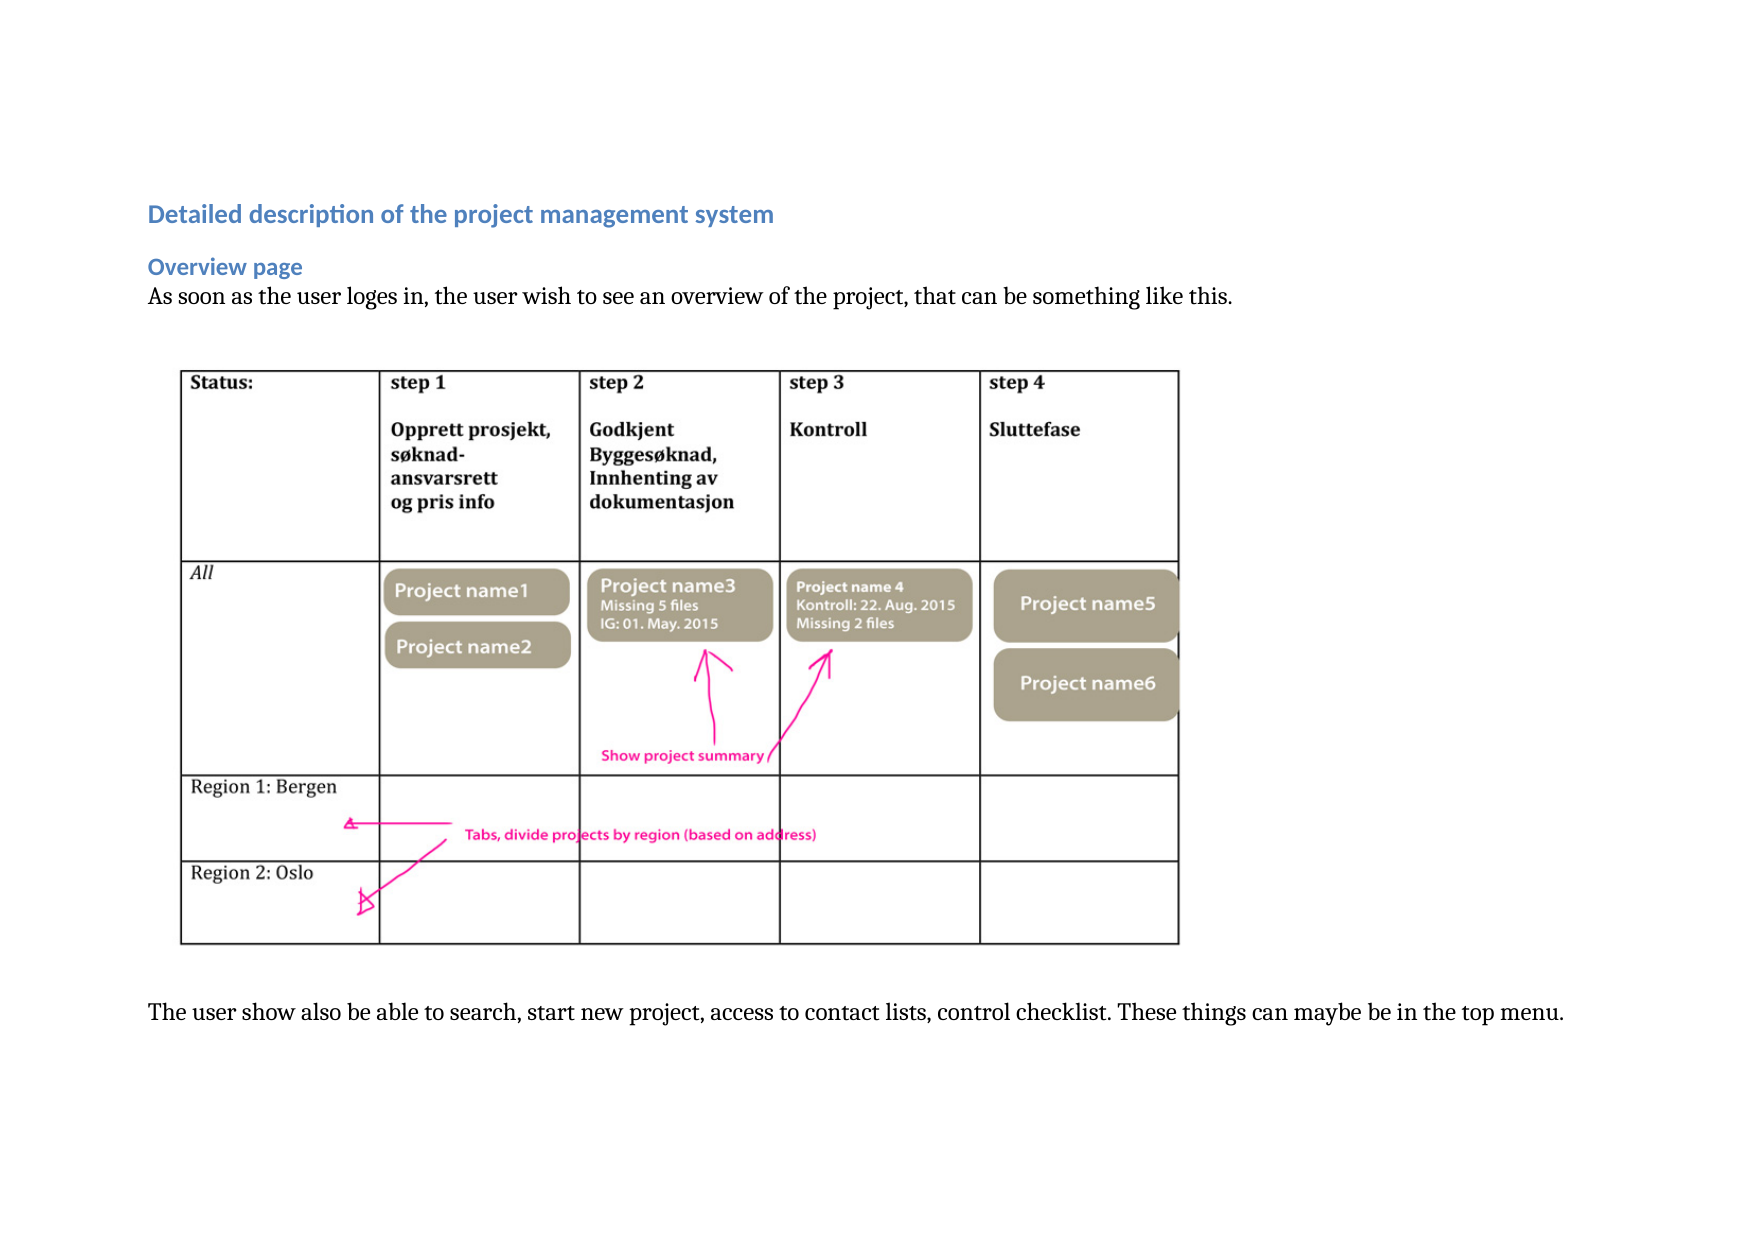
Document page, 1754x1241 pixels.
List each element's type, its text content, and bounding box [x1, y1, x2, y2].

picture [147, 367, 1207, 992]
text The user show also be able to search, start new project, access to contact lists, control checklist. These things can maybe be in the top menu. [148, 998, 1606, 1027]
subtitle Detailed description of the project management system [148, 197, 1606, 230]
text As soon as the user loges in, the user wish to see an overview of the project, that can be something like this. [148, 282, 1606, 310]
subtitle Overview page [148, 251, 1606, 282]
